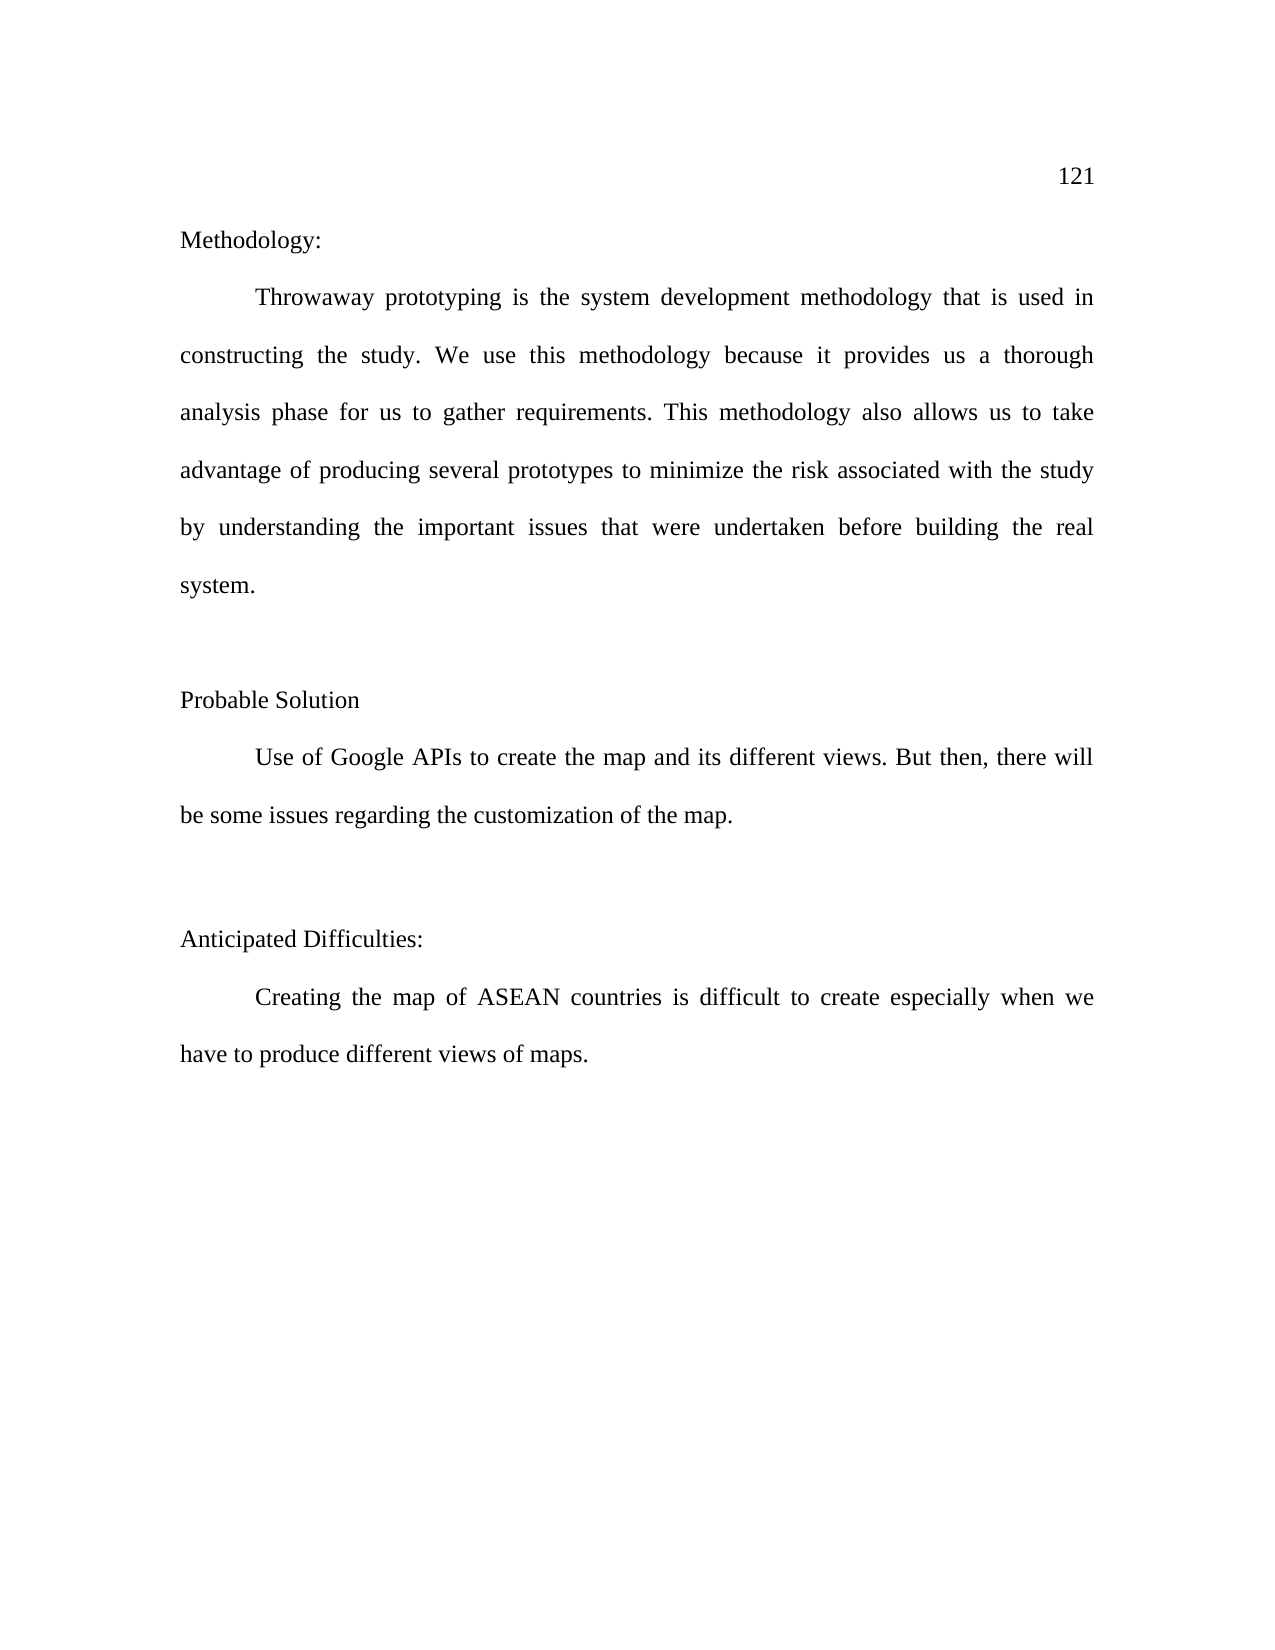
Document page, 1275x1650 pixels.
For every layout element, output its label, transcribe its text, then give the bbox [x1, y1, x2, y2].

text Use of Google APIs to create the map and its different views. But then, there will be some issues regarding the customization of the map. [180, 742, 1095, 829]
text Creating the map of ASEAN countries is difficult to create especially when we have to produce different views of maps. [180, 982, 1095, 1068]
text Probable Solution [180, 685, 1095, 714]
text Anticipated Difficulties: [180, 924, 1095, 953]
text Methodology: [180, 225, 1095, 254]
text Throwaway prototyping is the system development methodology that is used in constructing the study. We use this methodology because it provides us a thorough analysis phase for us to gather requirements. This methodology also allows us to take advantage of producing several prototypes to minimize the risk associated with the study by understanding the important issues that were undertaken before building the real system. [180, 282, 1095, 599]
